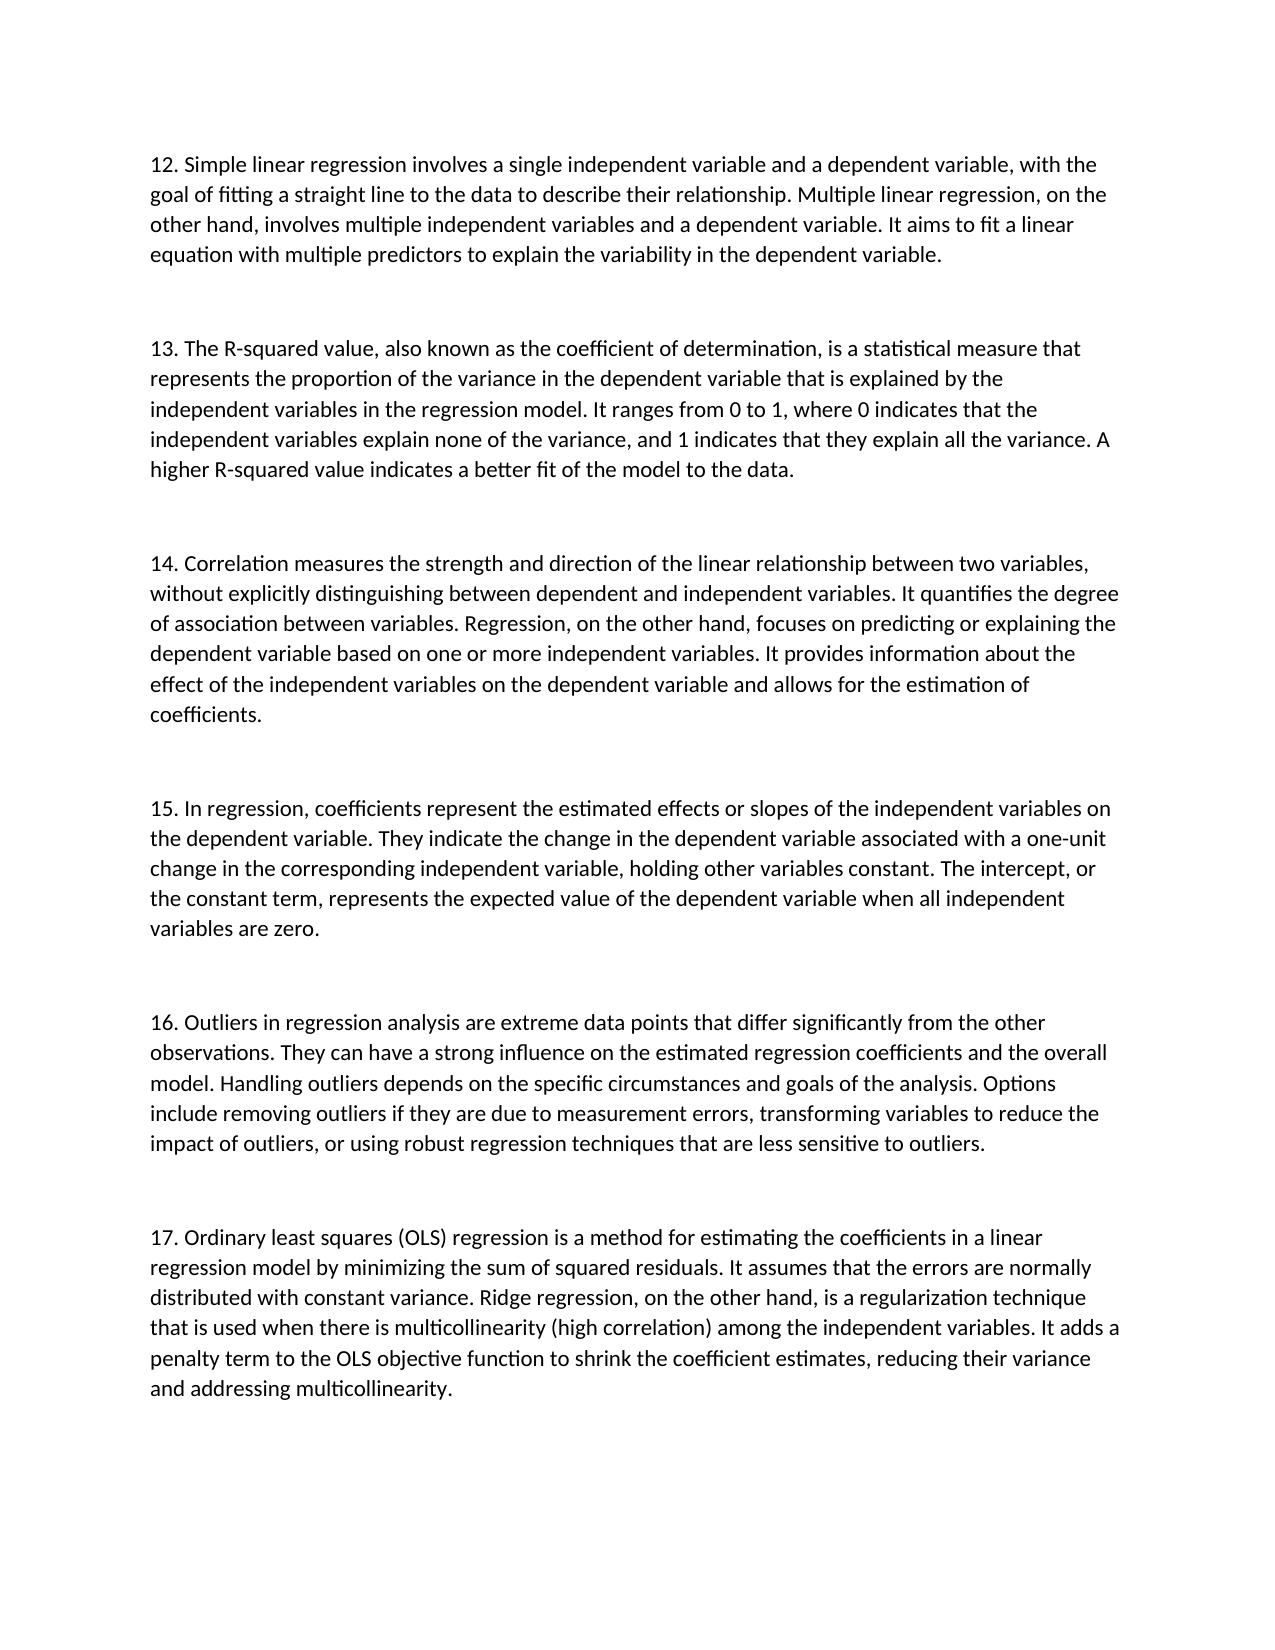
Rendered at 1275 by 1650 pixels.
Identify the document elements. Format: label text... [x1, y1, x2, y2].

text 14. Correlation measures the strength and direction of the linear relationship between two variables, without explicitly distinguishing between dependent and independent variables. It quantifies the degree of association between variables. Regression, on the other hand, focuses on predicting or explaining the dependent variable based on one or more independent variables. It provides information about the effect of the independent variables on the dependent variable and allows for the estimation of coefficients. [150, 549, 1125, 728]
text 12. Simple linear regression involves a single independent variable and a dependent variable, with the goal of fitting a straight line to the data to describe their relationship. Multiple linear regression, on the other hand, involves multiple independent variables and a dependent variable. It aims to fit a linear equation with multiple predictors to explain the variability in the dependent variable. [150, 150, 1125, 269]
text 13. The R-squared value, also known as the coefficient of determination, is a statistical measure that represents the proportion of the variance in the dependent variable that is explained by the independent variables in the regression model. It ranges from 0 to 1, where 0 indicates that the independent variables explain none of the variance, and 1 indicates that they explain all the variance. A higher R-squared value indicates a better fit of the model to the data. [150, 334, 1125, 483]
text 16. Outliers in regression analysis are extreme data points that differ significantly from the other observations. They can have a strong influence on the estimated regression coefficients and the overall model. Handling outliers depends on the specific circumstances and goals of the analysis. Options include removing outliers if they are due to measurement errors, transforming variables to reduce the impact of outliers, or using robust regression techniques that are less sensitive to outliers. [150, 1008, 1125, 1157]
text 17. Ordinary least squares (OLS) regression is a method for estimating the coefficients in a linear regression model by minimizing the sum of squared residuals. It assumes that the errors are normally distributed with constant variance. Ridge regression, on the other hand, is a regularization technique that is used when there is multicollinearity (high correlation) among the independent variables. It adds a penalty term to the OLS objective function to shrink the coefficient estimates, reducing their variance and addressing multicollinearity. [150, 1223, 1125, 1402]
text 15. In regression, coefficients represent the estimated effects or slopes of the independent variables on the dependent variable. They indicate the change in the dependent variable associated with a one-unit change in the corresponding independent variable, holding other variables constant. The intercept, or the constant term, represents the expected value of the dependent variable when all independent variables are zero. [150, 794, 1125, 943]
